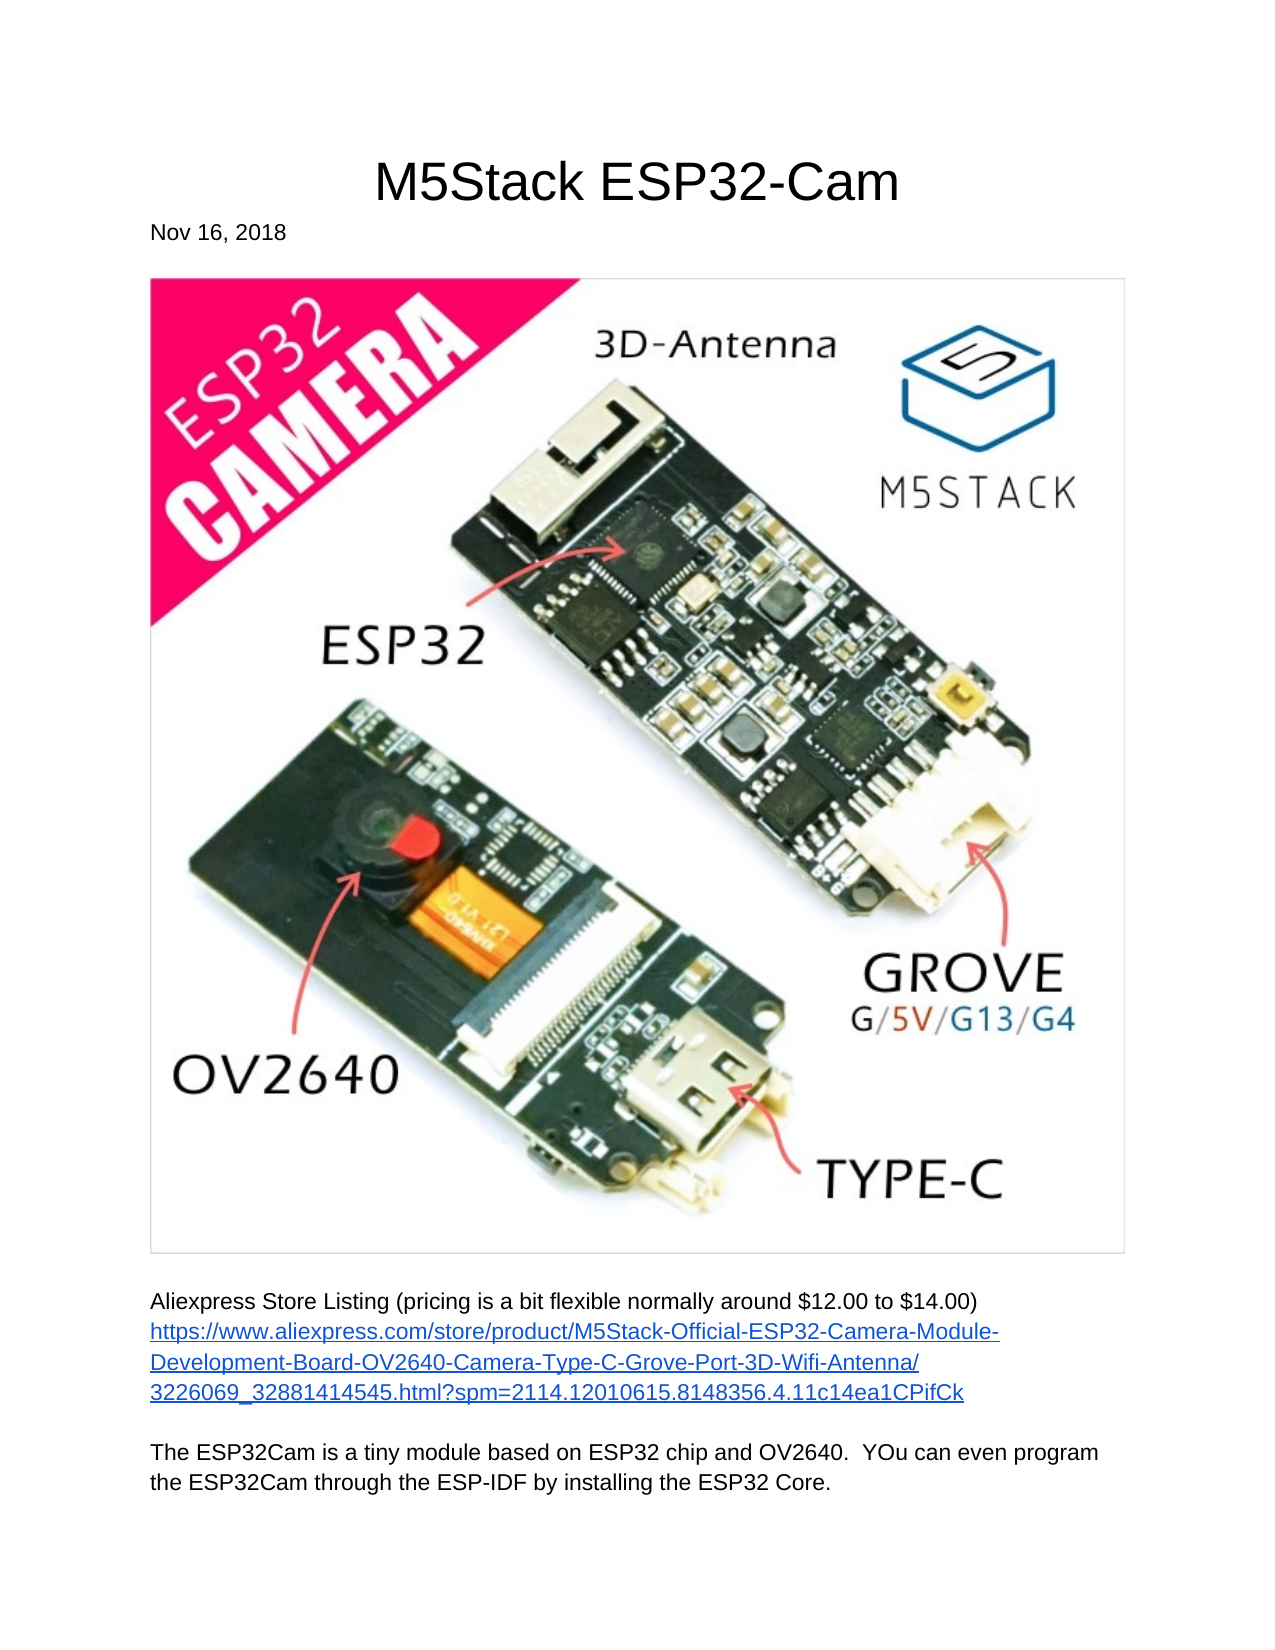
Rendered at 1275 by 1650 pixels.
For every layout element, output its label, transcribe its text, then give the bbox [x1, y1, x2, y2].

text Aliexpress Store Listing (pricing is a bit flexible normally around $12.00 to $14.00) [150, 1288, 1125, 1314]
text Nov 16, 2018 [150, 218, 1125, 245]
picture [150, 278, 1125, 1254]
title M5Stack ESP32-Cam [150, 150, 1125, 212]
text The ESP32Cam is a tiny module based on ESP32 chip and OV2640. YOu can even program the ESP32Cam through the ESP-IDF by installing the ESP32 Core. [150, 1439, 1125, 1496]
text https://www.aliexpress.com/store/product/M5Stack-Official-ESP32-Camera-Module-Development-Board-OV2640-Camera-Type-C-Grove-Port-3D-Wifi-Antenna/3226069_32881414545.html?spm=2114.12010615.8148356.4.11c14ea1CPifCk [150, 1318, 1125, 1405]
